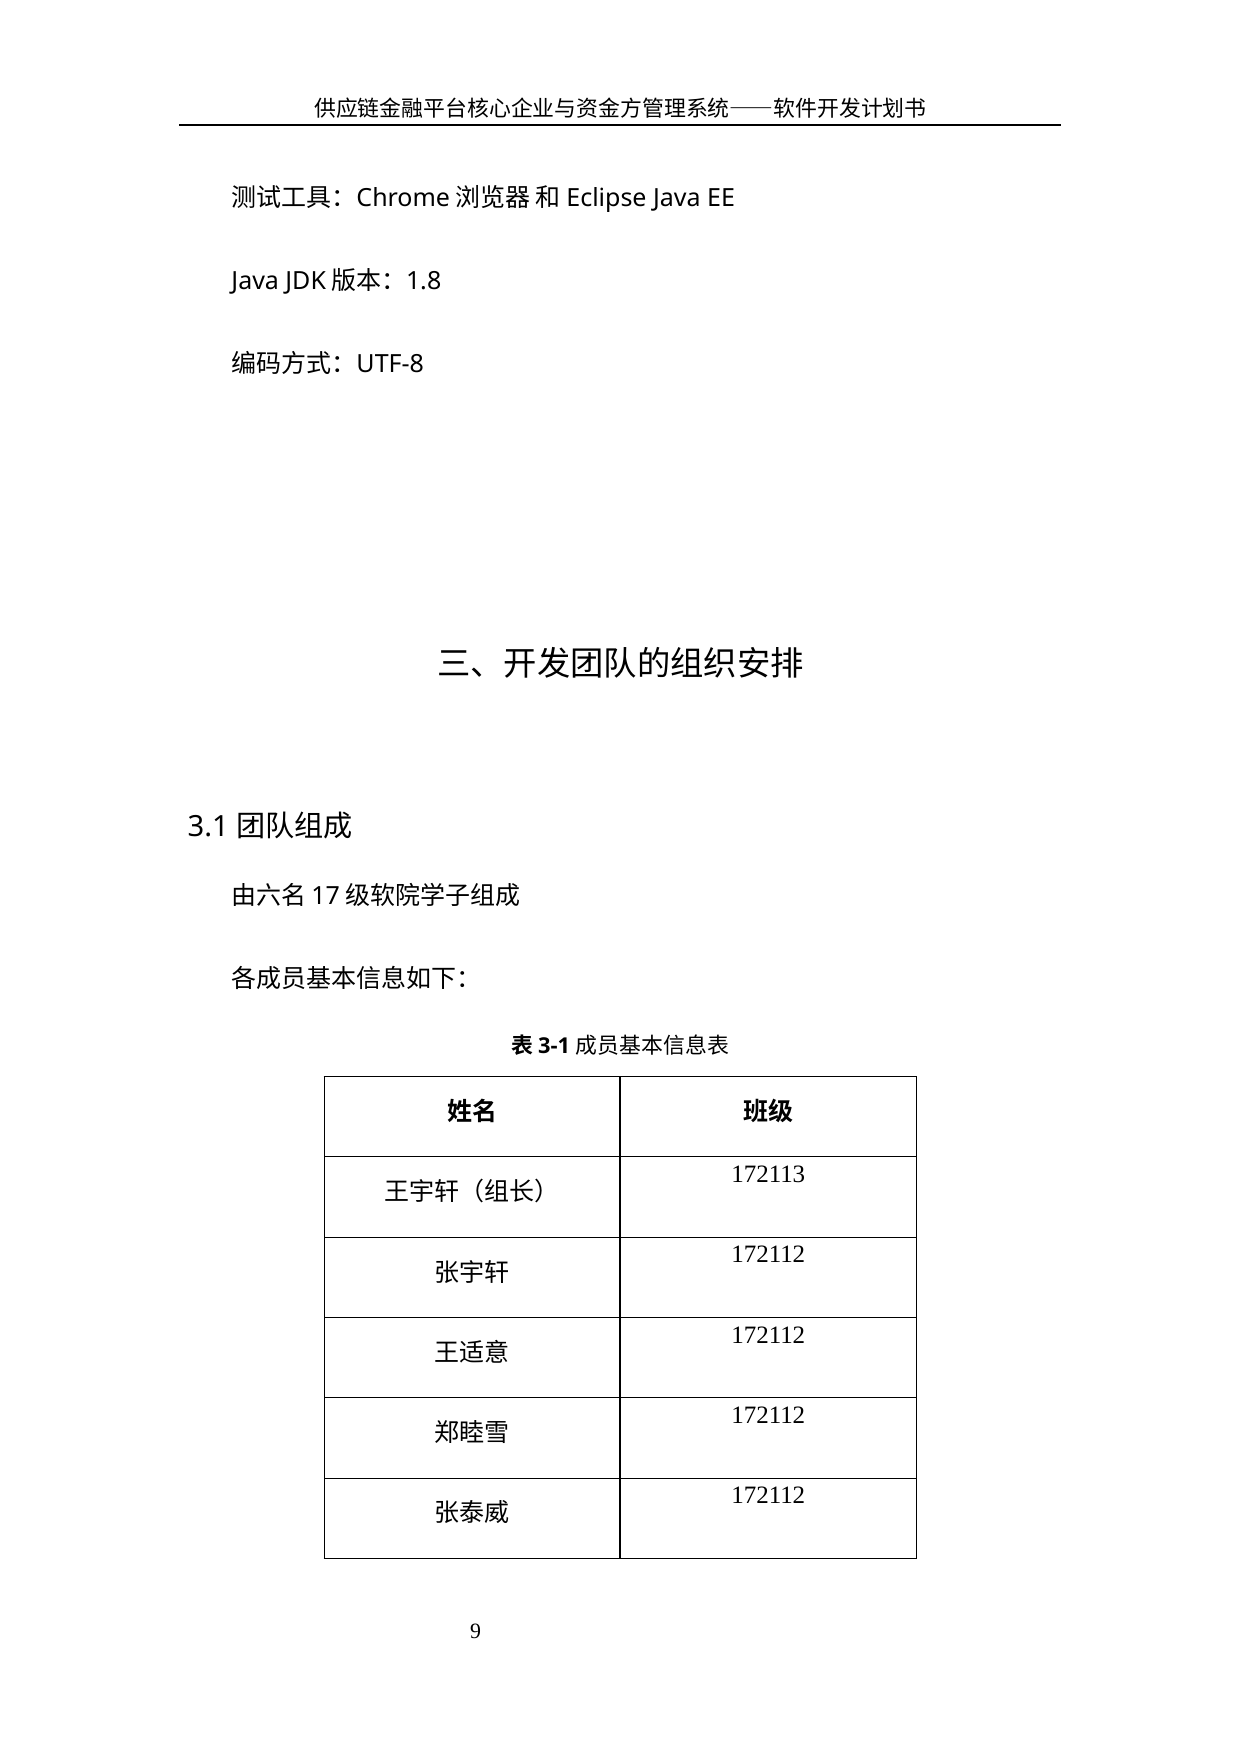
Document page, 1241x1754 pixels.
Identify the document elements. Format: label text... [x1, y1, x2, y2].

table_cell 王适意 [325, 1318, 619, 1397]
table_cell 172112 [621, 1398, 916, 1477]
table_cell 张泰威 [325, 1479, 619, 1558]
table_cell 172113 [621, 1157, 916, 1237]
table_header 姓名 [325, 1077, 619, 1156]
subtitle 3.1 团队组成 [187, 791, 1053, 856]
table_cell 王宇轩（组长） [325, 1157, 619, 1237]
table_cell 172112 [621, 1479, 916, 1558]
text 测试工具：Chrome浏览器 和 Eclipse Java EE [187, 163, 1053, 228]
text 由六名17级软院学子组成 [187, 861, 1053, 926]
table_cell 172112 [621, 1238, 916, 1317]
text 编码方式：UTF-8 [187, 329, 1053, 394]
text Java JDK版本：1.8 [187, 246, 1053, 311]
table_cell 张宇轩 [325, 1238, 619, 1317]
table_cell 郑睦雪 [325, 1398, 619, 1477]
table_header 班级 [621, 1077, 916, 1156]
text 表3-1 成员基本信息表 [187, 1028, 1053, 1060]
text 各成员基本信息如下： [187, 944, 1053, 1009]
subtitle 三、开发团队的组织安排 [187, 628, 1053, 693]
table_cell 172112 [621, 1318, 916, 1397]
